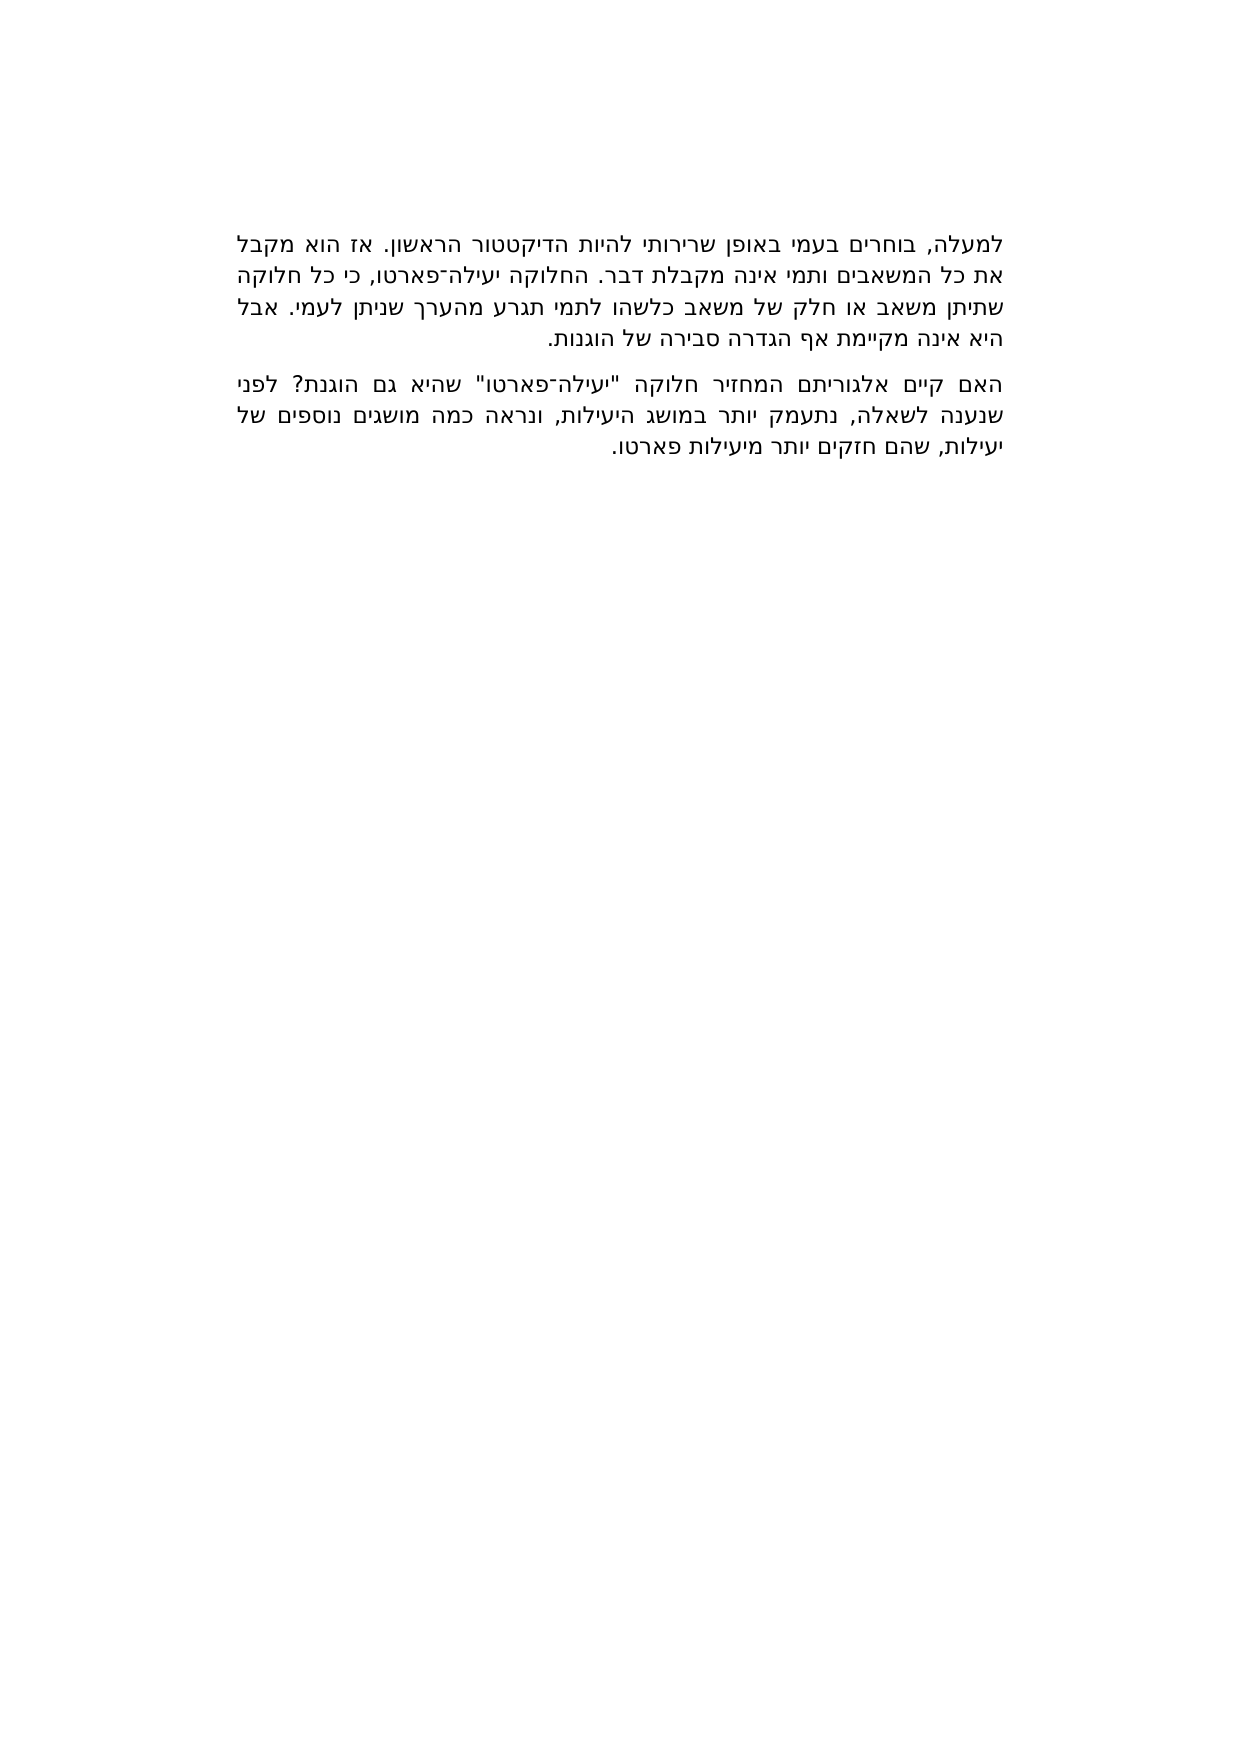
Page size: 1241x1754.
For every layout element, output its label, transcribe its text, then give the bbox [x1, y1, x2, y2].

text האם קיים אלגוריתם המחזיר חלוקה "יעילה־פארטו" שהיא גם הוגנת? לפני שנענה לשאלה, נתעמק יותר במושג היעילות, ונראה כמה מושגים נוספים של יעילות, שהם חזקים יותר מיעילות פארטו. [236, 367, 1004, 461]
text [236, 227, 1004, 352]
